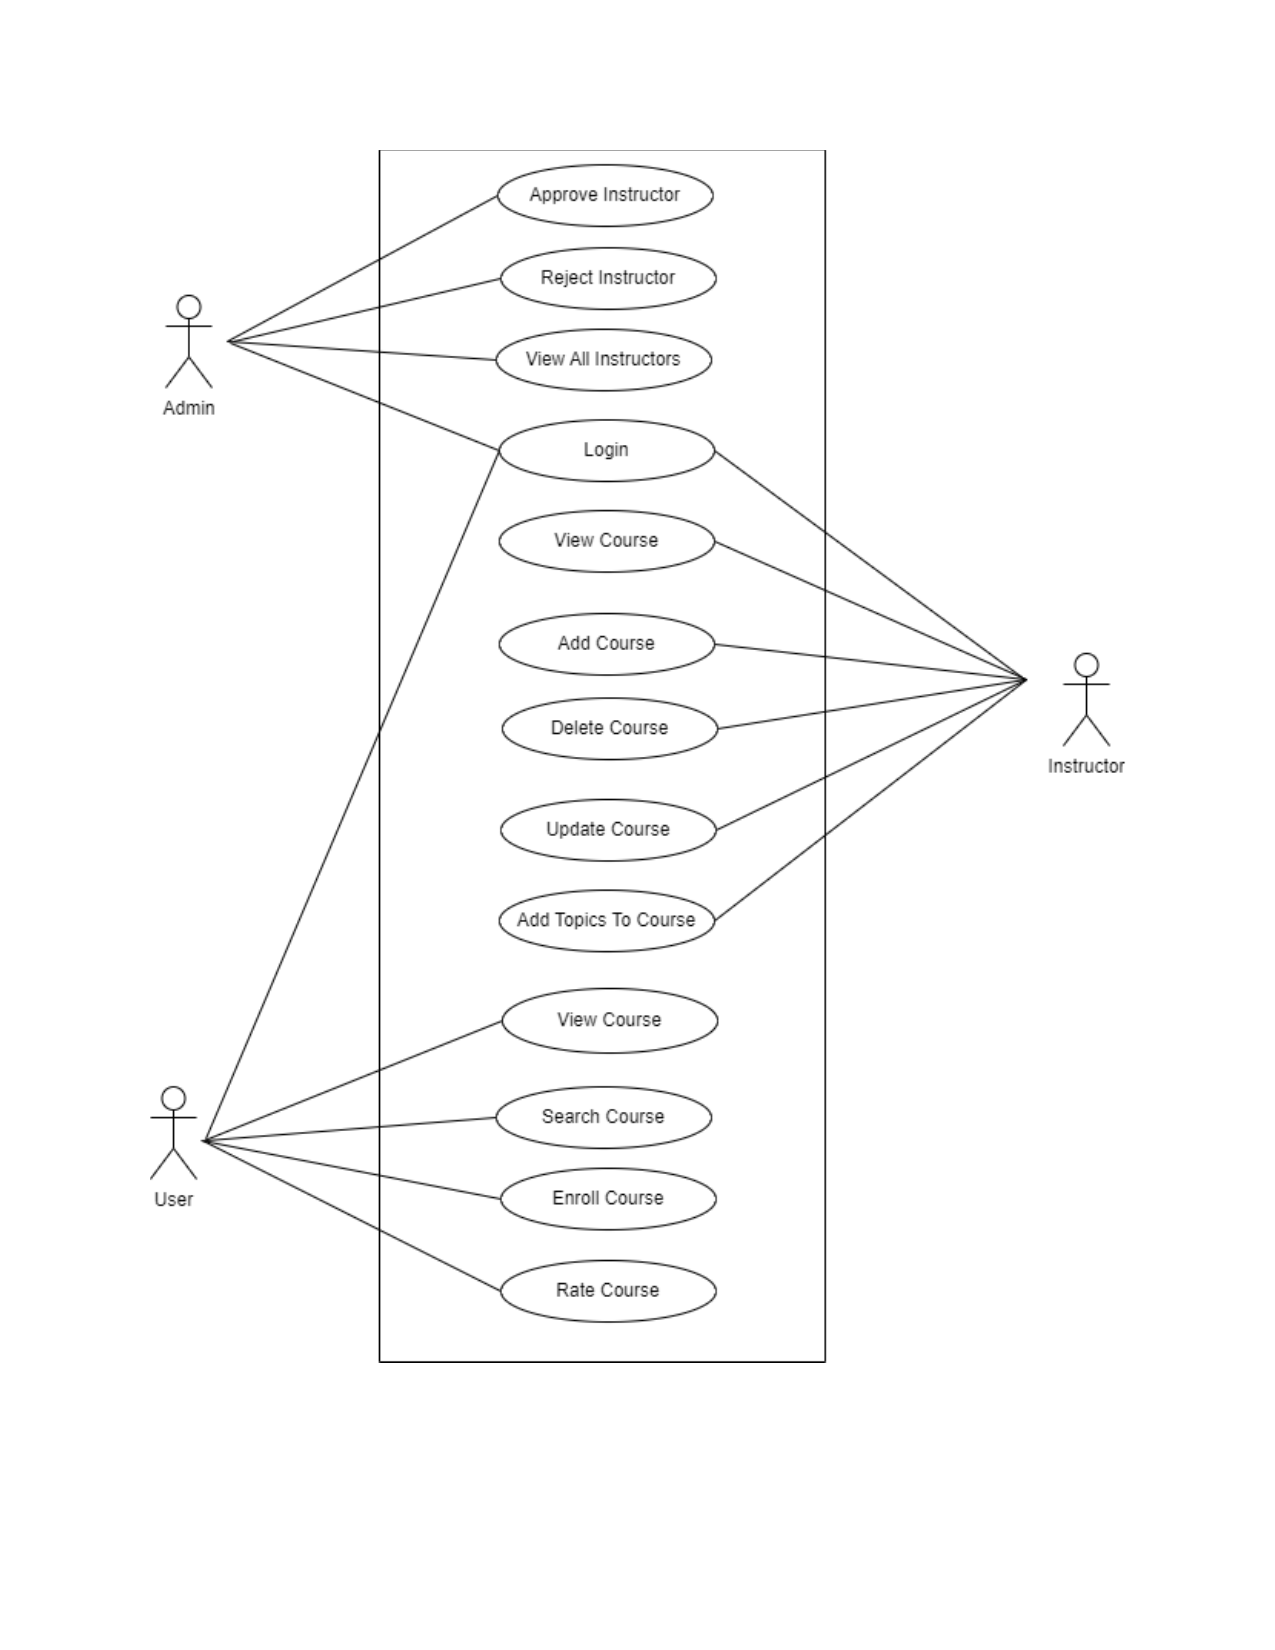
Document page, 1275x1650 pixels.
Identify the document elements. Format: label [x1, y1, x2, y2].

picture [150, 150, 1125, 1363]
